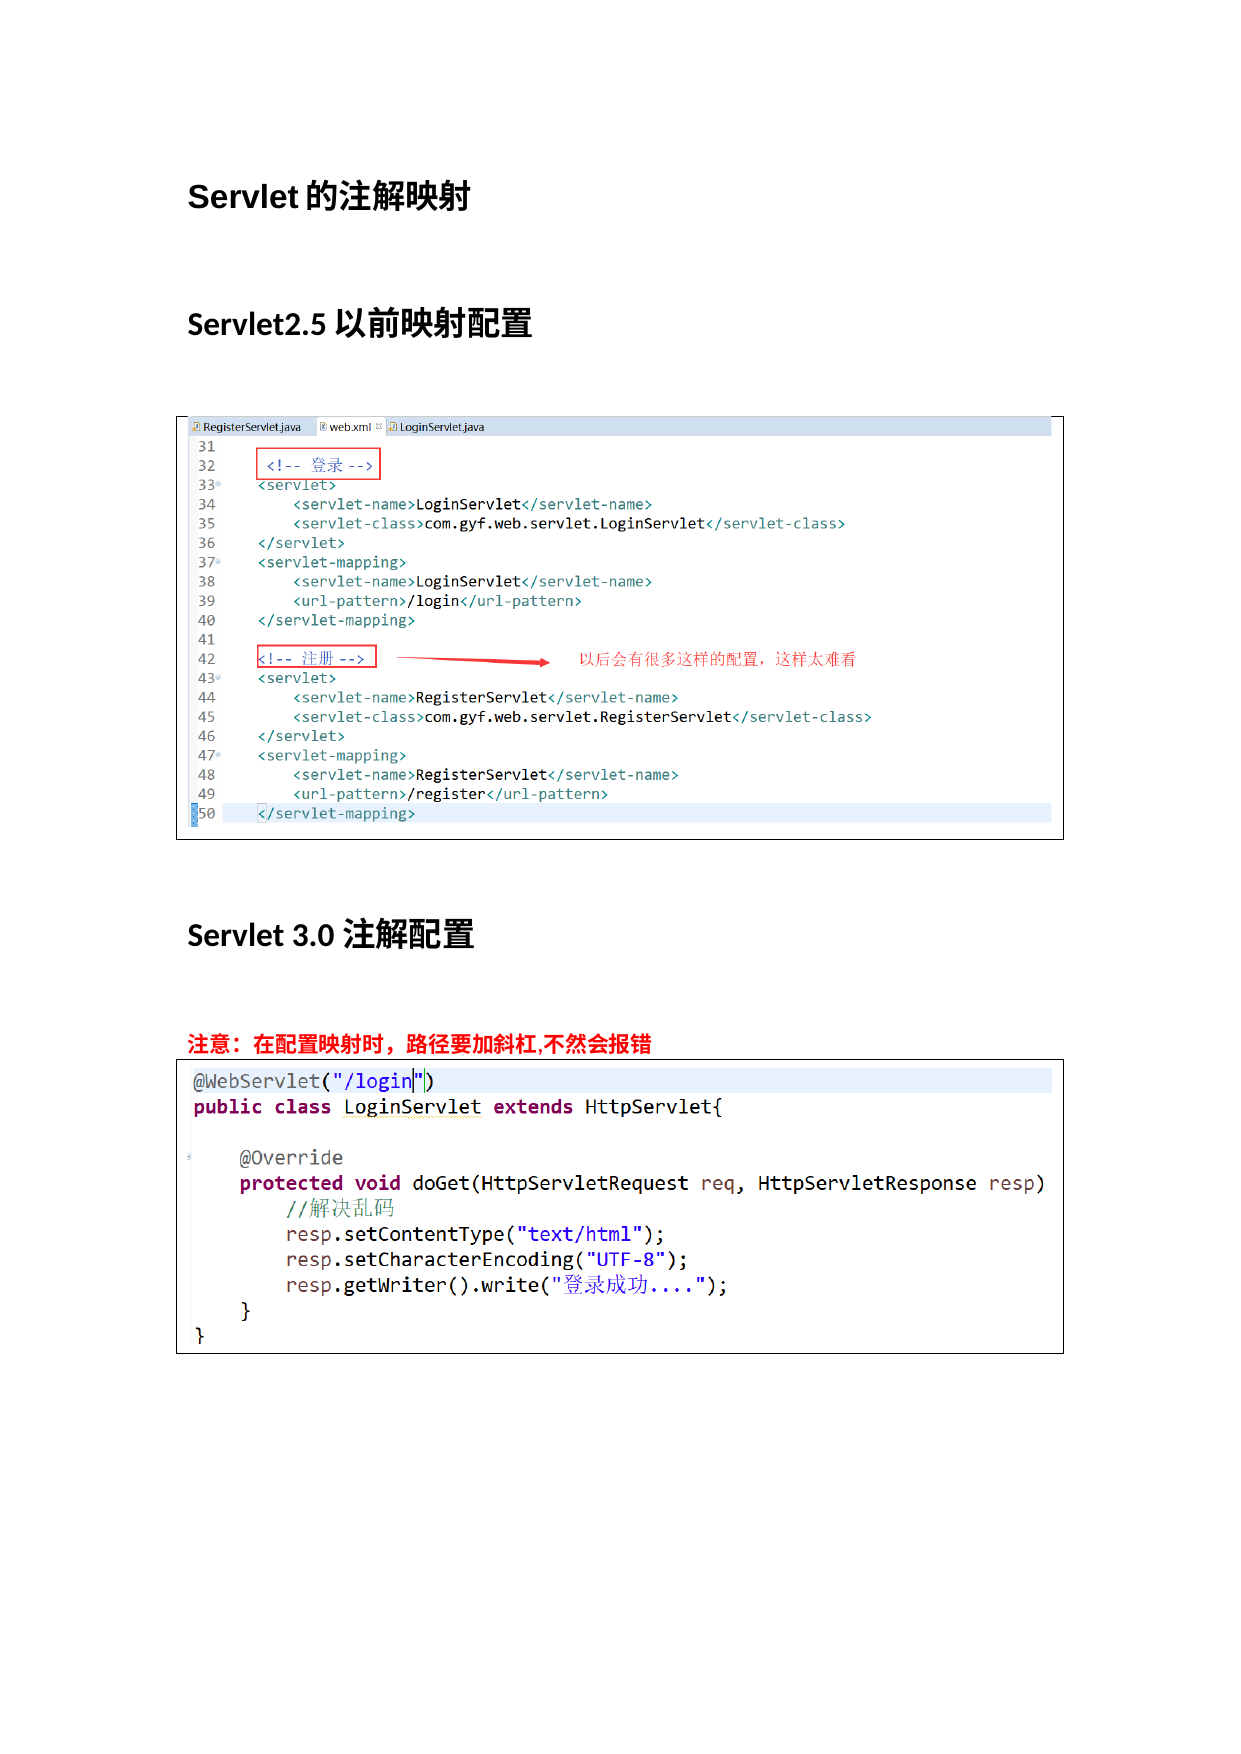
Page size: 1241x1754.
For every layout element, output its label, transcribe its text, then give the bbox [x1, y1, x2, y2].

subtitle Servlet 3.0 注解配置 [187, 900, 1053, 965]
text 注意：在配置映射时，路径要加斜杠,不然会报错 [187, 1026, 1053, 1059]
subtitle Servlet的注解映射 [187, 162, 1053, 227]
table_header [177, 417, 1063, 839]
table_header [177, 1060, 1063, 1352]
subtitle Servlet2.5以前映射配置 [187, 289, 1053, 354]
picture [187, 416, 1052, 827]
picture [187, 1060, 1052, 1344]
